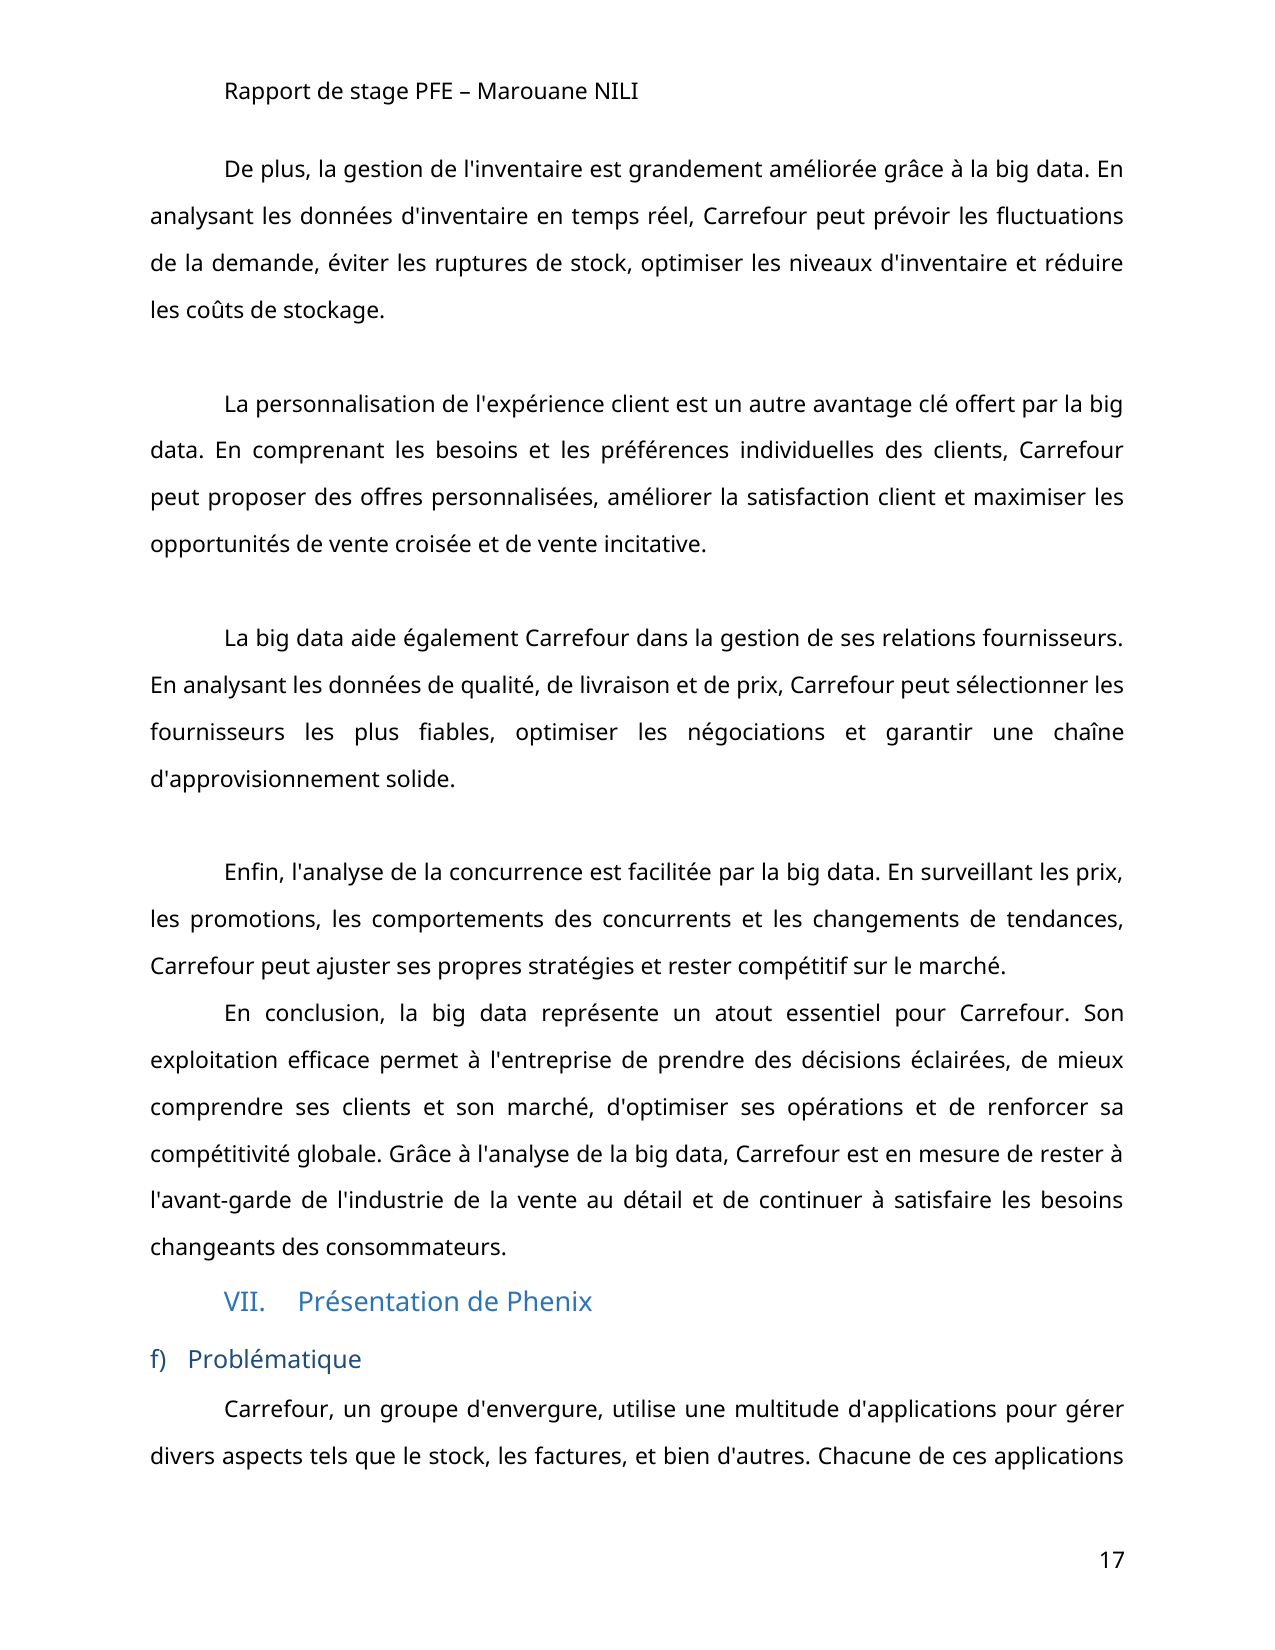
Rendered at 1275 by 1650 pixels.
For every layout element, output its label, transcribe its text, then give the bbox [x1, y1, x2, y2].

subtitle Problématique [150, 1342, 1125, 1376]
text De plus, la gestion de l'inventaire est grandement améliorée grâce à la big data. En analysant les données d'inventaire en temps réel, Carrefour peut prévoir les fluctuations de la demande, éviter les ruptures de stock, optimiser les niveaux d'inventaire et réduire les coûts de stockage. [150, 153, 1125, 325]
text La big data aide également Carrefour dans la gestion de ses relations fournisseurs. En analysant les données de qualité, de livraison et de prix, Carrefour peut sélectionner les fournisseurs les plus fiables, optimiser les négociations et garantir une chaîne d'approvisionnement solide. [150, 622, 1125, 794]
subtitle Présentation de Phenix [224, 1282, 1125, 1319]
text La personnalisation de l'expérience client est un autre avantage clé offert par la big data. En comprenant les besoins et les préférences individuelles des clients, Carrefour peut proposer des offres personnalisées, améliorer la satisfaction client et maximiser les opportunités de vente croisée et de vente incitative. [150, 387, 1125, 559]
text Enfin, l'analyse de la concurrence est facilitée par la big data. En surveillant les prix, les promotions, les comportements des concurrents et les changements de tendances, Carrefour peut ajuster ses propres stratégies et rester compétitif sur le marché. [150, 856, 1125, 981]
text En conclusion, la big data représente un atout essentiel pour Carrefour. Son exploitation efficace permet à l'entreprise de prendre des décisions éclairées, de mieux comprendre ses clients et son marché, d'optimiser ses opérations et de renforcer sa compétitivité globale. Grâce à l'analyse de la big data, Carrefour est en mesure de rester à l'avant-garde de l'industrie de la vente au détail et de continuer à satisfaire les besoins changeants des consommateurs. [150, 997, 1125, 1262]
